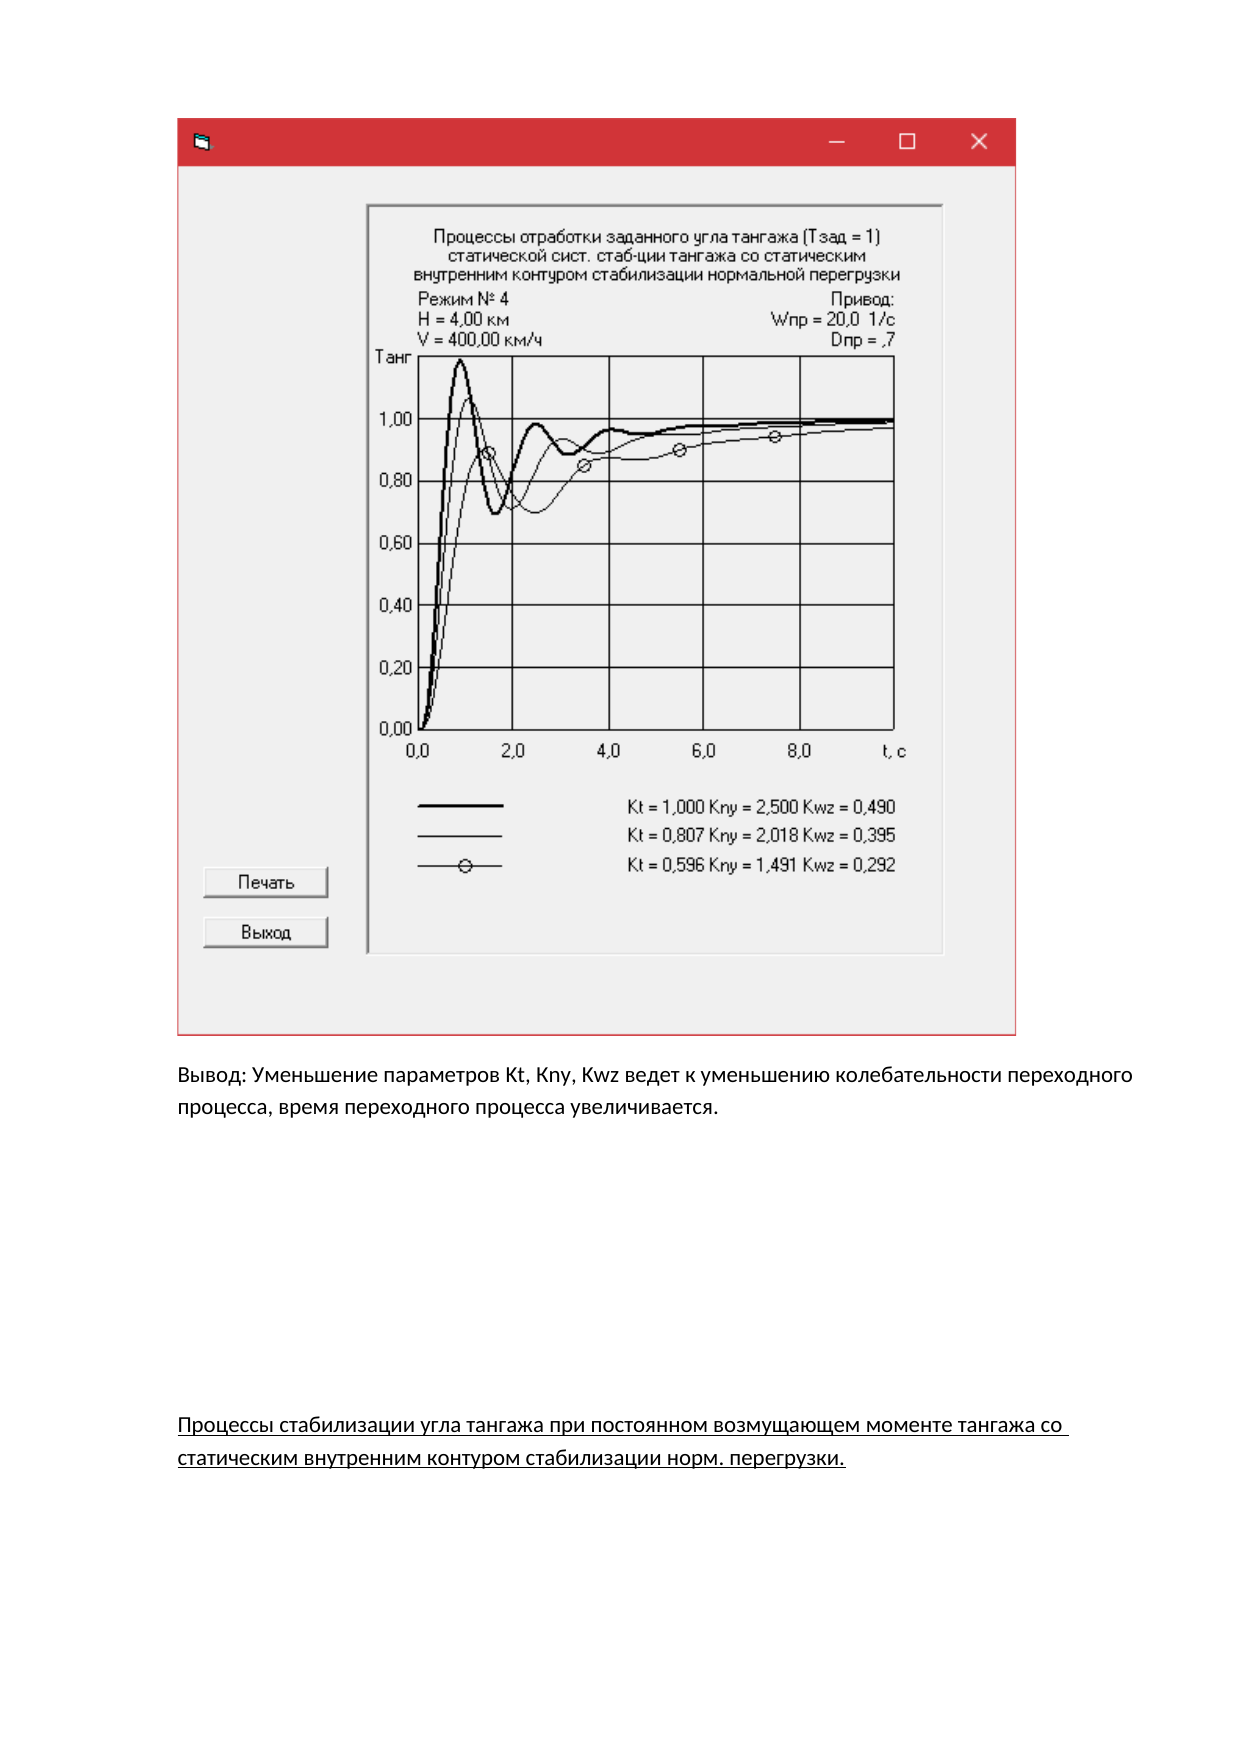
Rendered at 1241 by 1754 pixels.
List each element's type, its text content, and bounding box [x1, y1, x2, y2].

text Вывод: Уменьшение параметров Kt, Кny, Kwz ведет к уменьшению колебательности переходного процесса, время переходного процесса увеличивается. [177, 1060, 1152, 1121]
picture [177, 118, 1017, 1036]
text Процессы стабилизации угла тангажа при постоянном возмущающем моменте тангажа со статическим внутренним контуром стабилизации норм. перегрузки. [177, 1411, 1152, 1471]
